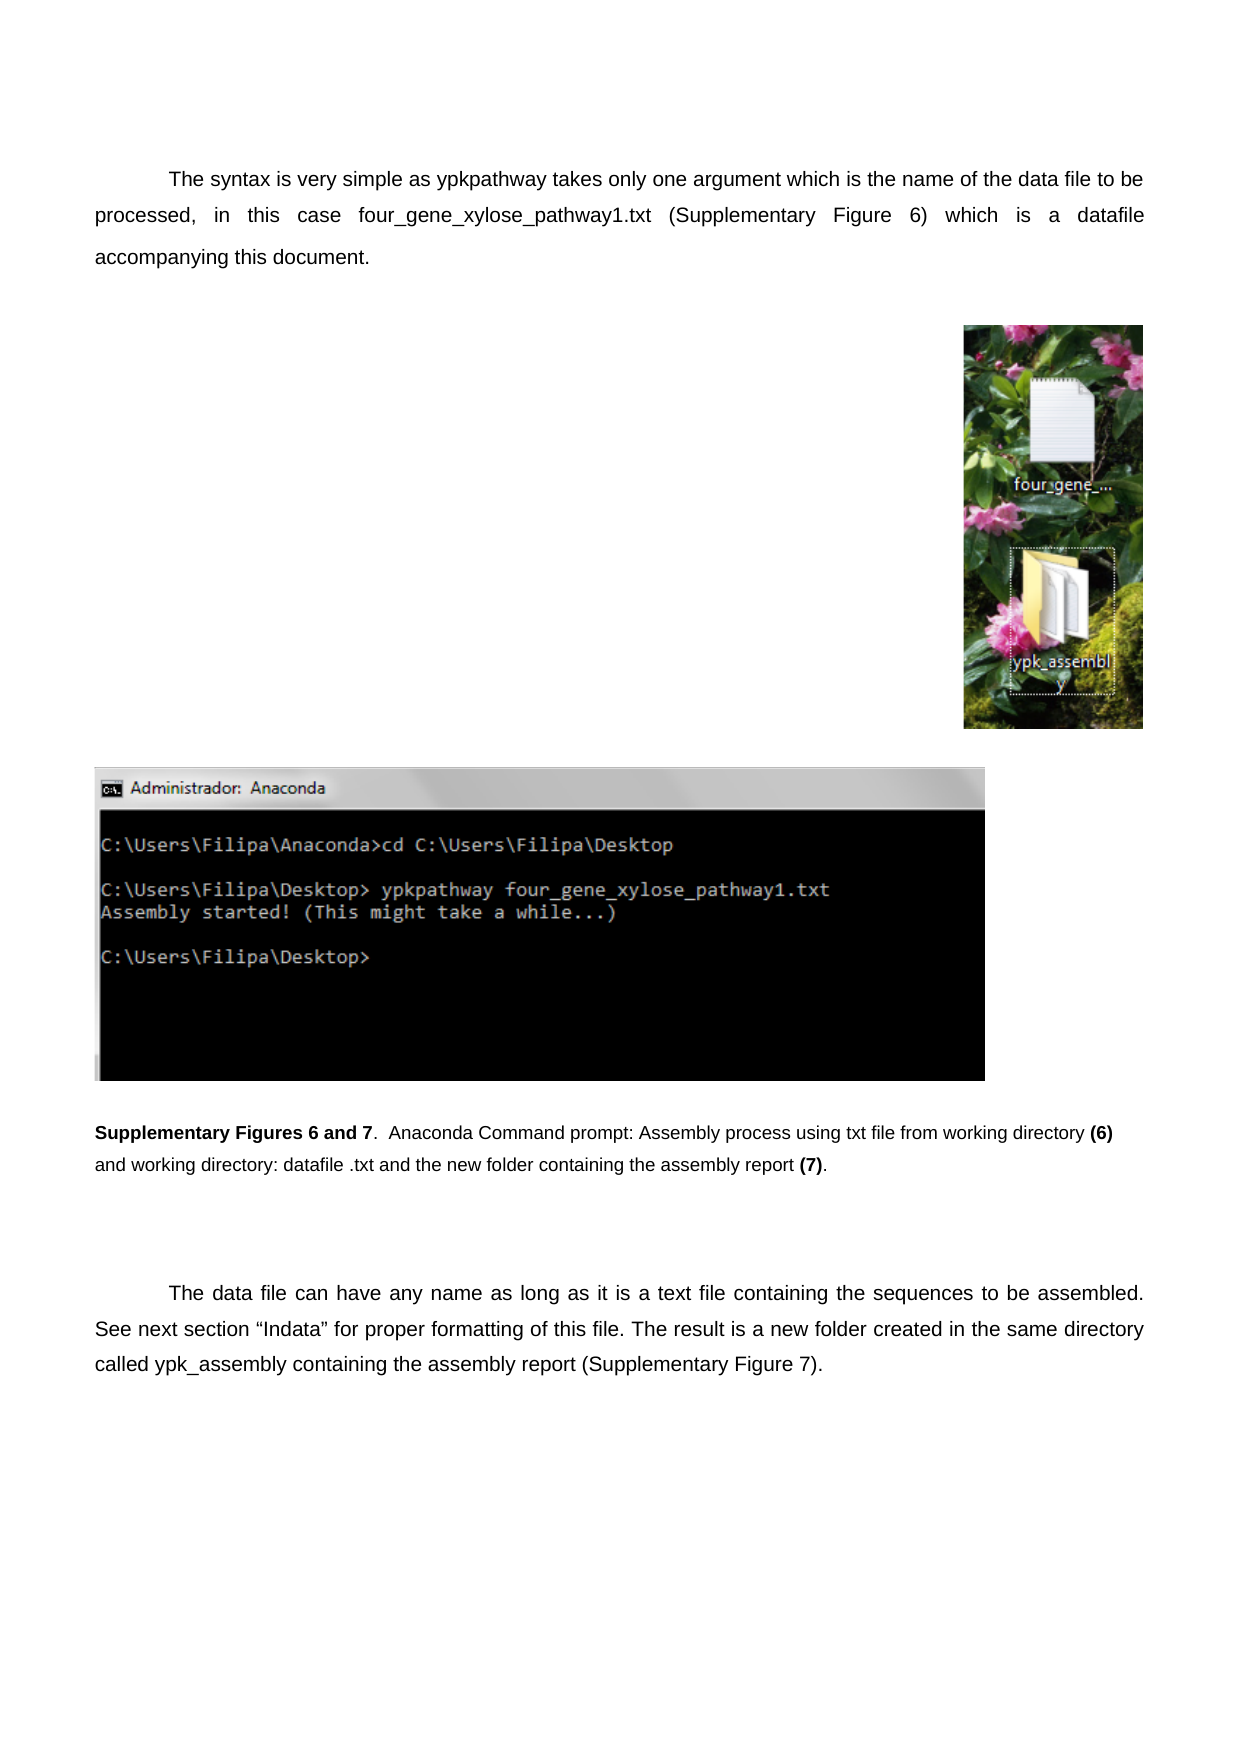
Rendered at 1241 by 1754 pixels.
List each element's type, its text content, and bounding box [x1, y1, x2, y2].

text The data file can have any name as long as it is a text file containing the sequences to be assembled. See next section “Indata” for proper formatting of this file. The result is a new folder created in the same directory called ypk_assembly containing the assembly report (Supplementary Figure 7). [94, 1280, 1146, 1376]
text Supplementary Figures 6 and 7. Anaconda Command prompt: Assembly process using txt file from working directory (6) and working directory: datafile .txt and the new folder containing the assembly report (7). [94, 1122, 1146, 1175]
text The syntax is very simple as ypkpathway takes only one argument which is the name of the data file to be processed, in this case four_gene_xylose_pathway1.txt (Supplementary Figure 6) which is a datafile accompanying this document. [94, 167, 1146, 270]
